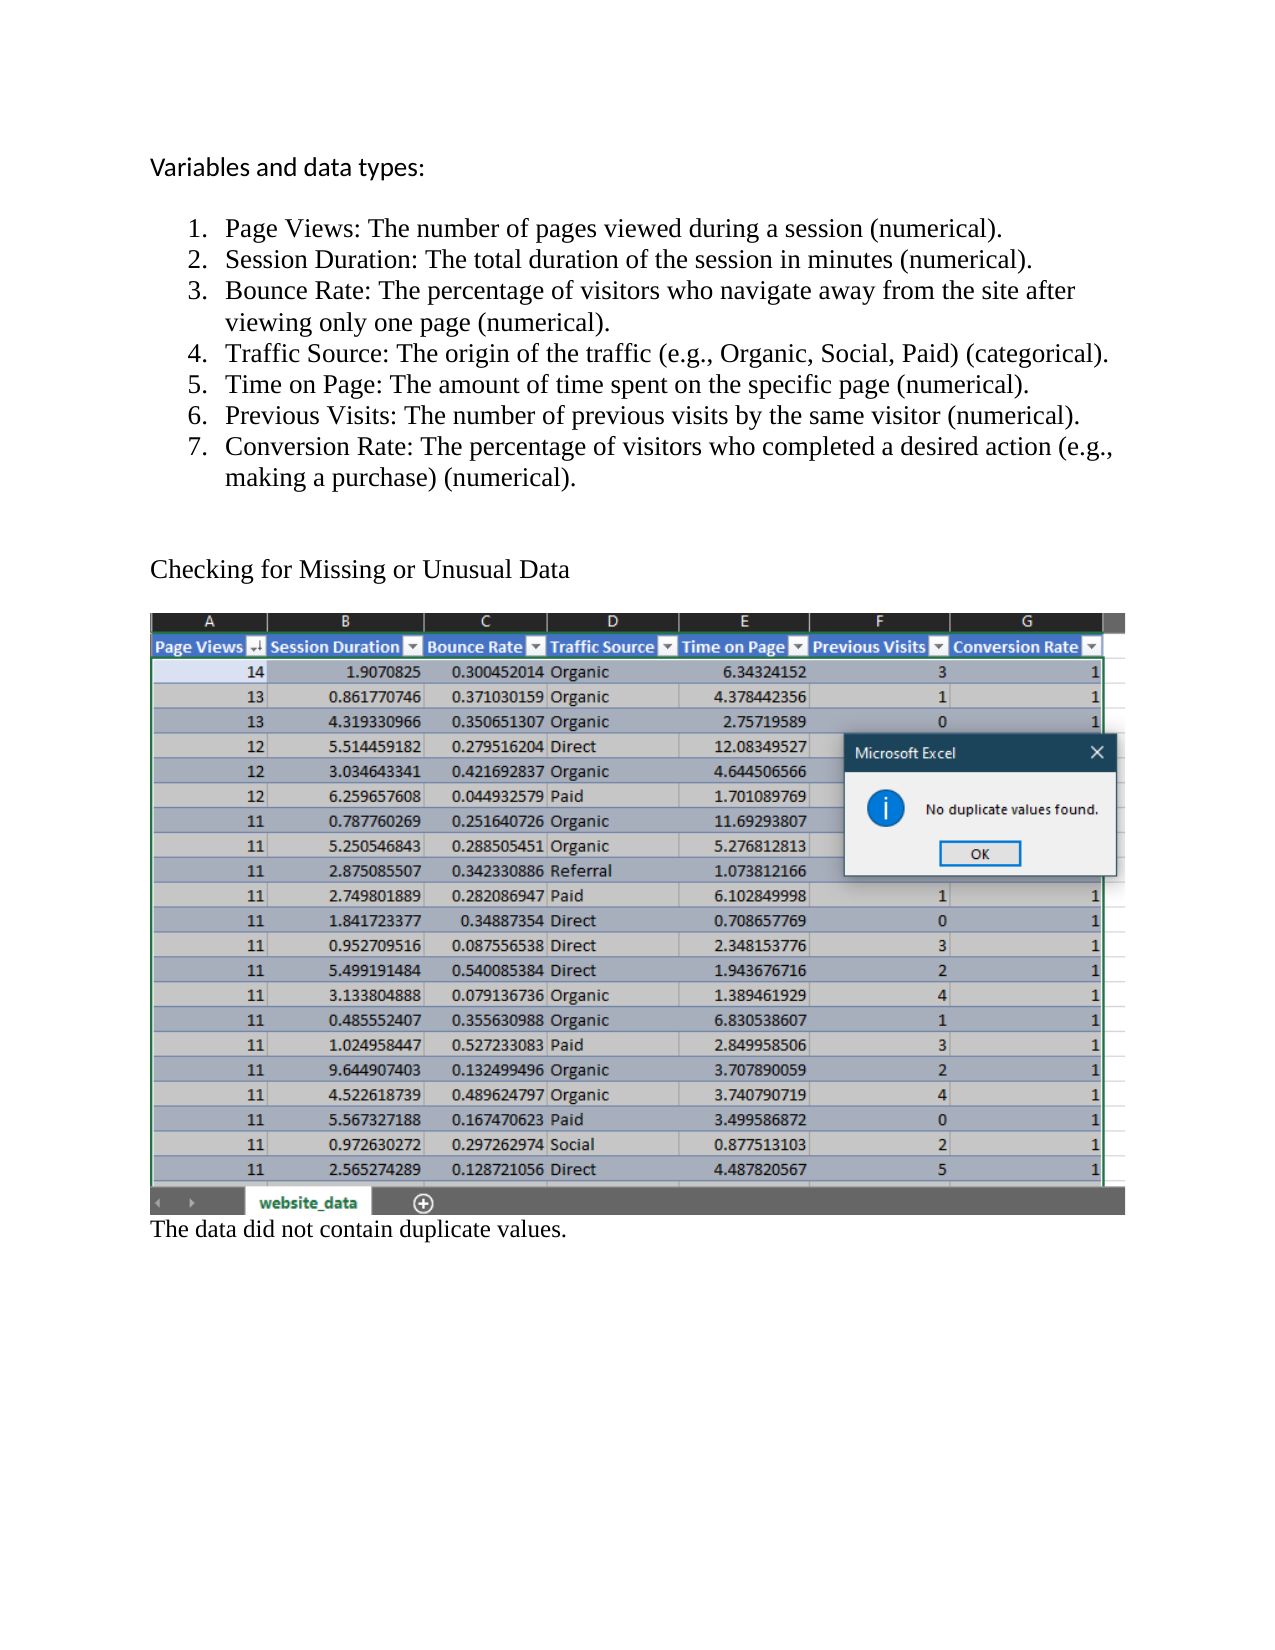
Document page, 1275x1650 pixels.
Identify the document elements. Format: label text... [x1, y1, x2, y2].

list Page Views: The number of pages viewed during a session (numerical). [187, 212, 1125, 243]
list Traffic Source: The origin of the traffic (e.g., Organic, Social, Paid) (categorical). [187, 337, 1125, 368]
text Variables and data types: [150, 150, 1125, 183]
list Previous Visits: The number of previous visits by the same visitor (numerical). [187, 399, 1125, 430]
list Session Duration: The total duration of the session in minutes (numerical). [187, 243, 1125, 274]
text The data did not contain duplicate values. [150, 1215, 1125, 1243]
list Conversion Rate: The percentage of visitors who completed a desired action (e.g., making a purchase) (numerical). [187, 430, 1125, 492]
picture [150, 613, 1125, 1215]
text Checking for Missing or Unusual Data [150, 553, 1125, 584]
list Time on Page: The amount of time spent on the specific page (numerical). [187, 368, 1125, 399]
list Bounce Rate: The percentage of visitors who navigate away from the site after viewing only one page (numerical). [187, 274, 1125, 337]
